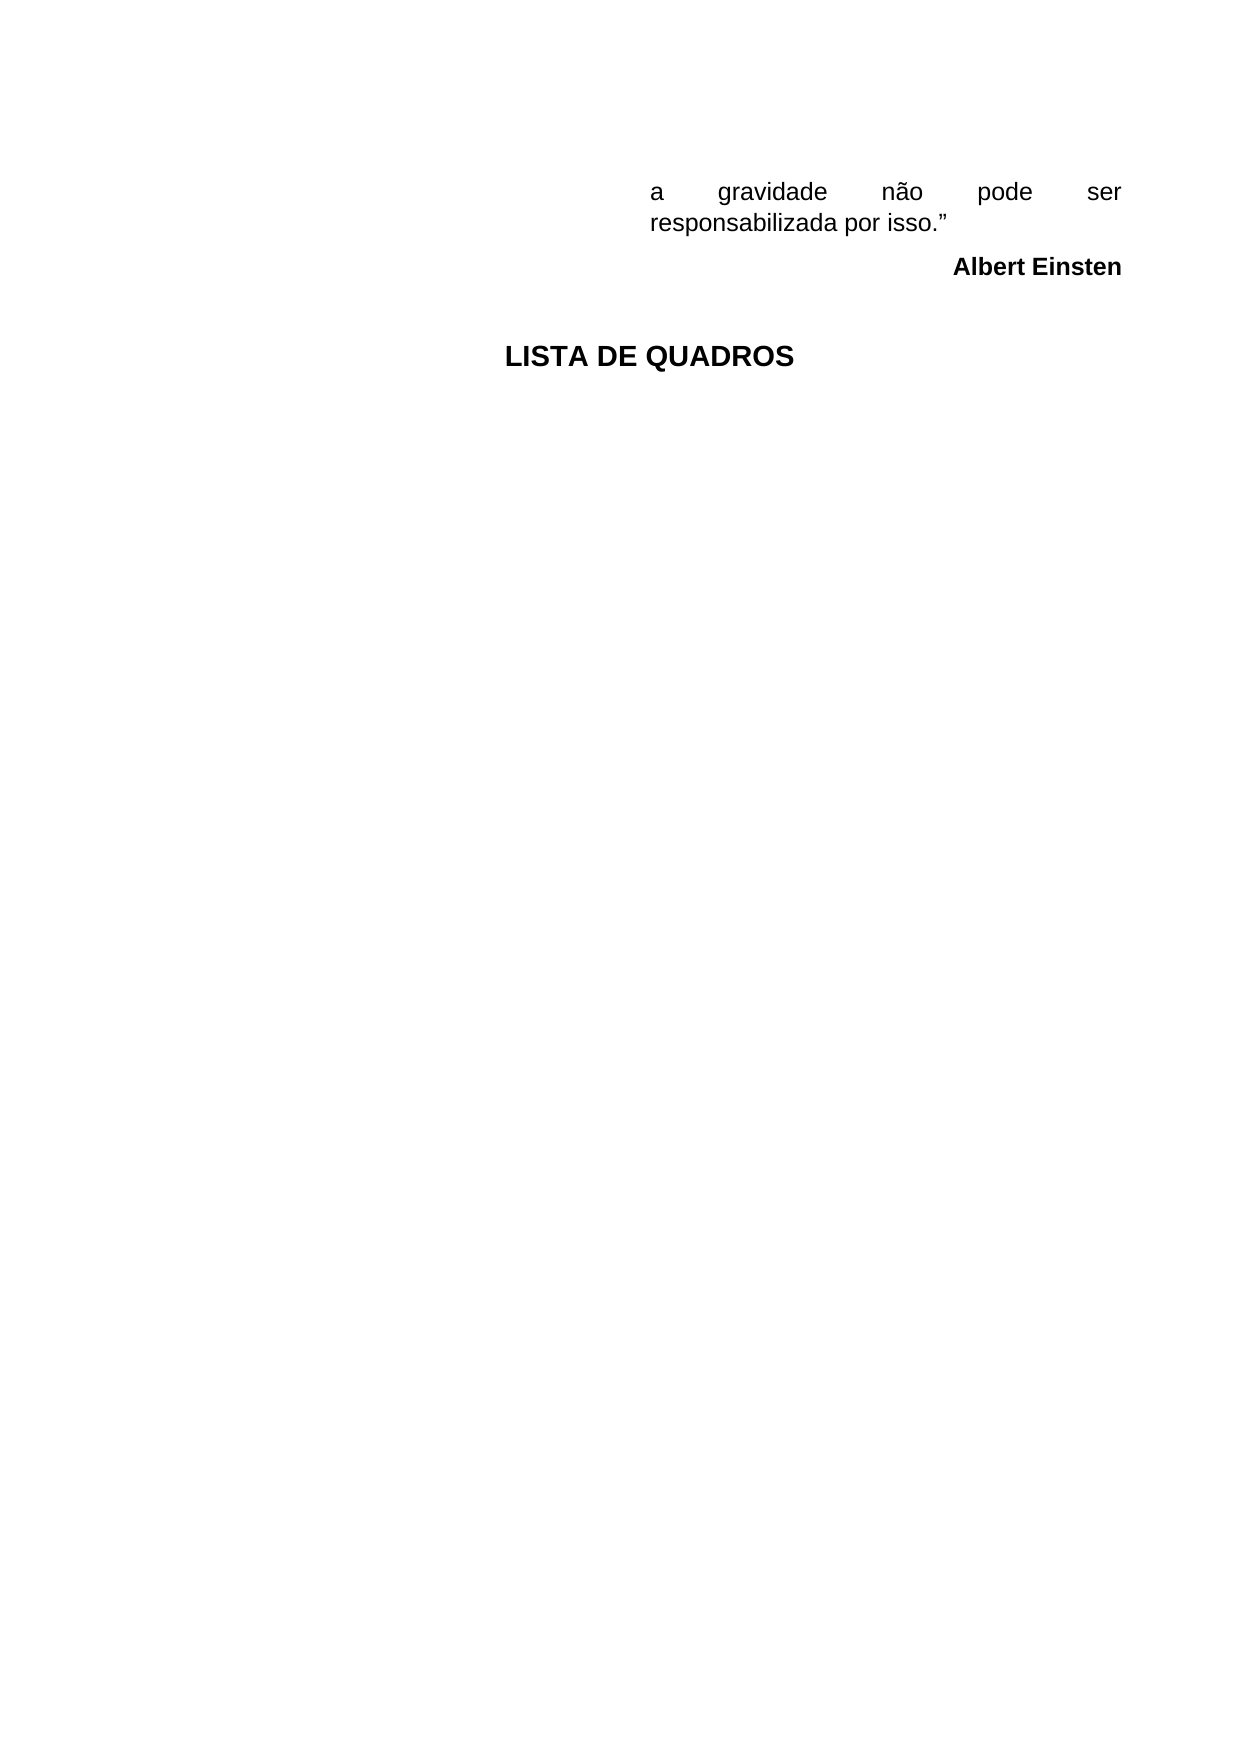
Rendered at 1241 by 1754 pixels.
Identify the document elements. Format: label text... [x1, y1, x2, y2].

text LISTA DE QUADROS [177, 339, 1122, 372]
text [650, 177, 1122, 237]
text Albert Einsten [650, 252, 1122, 281]
